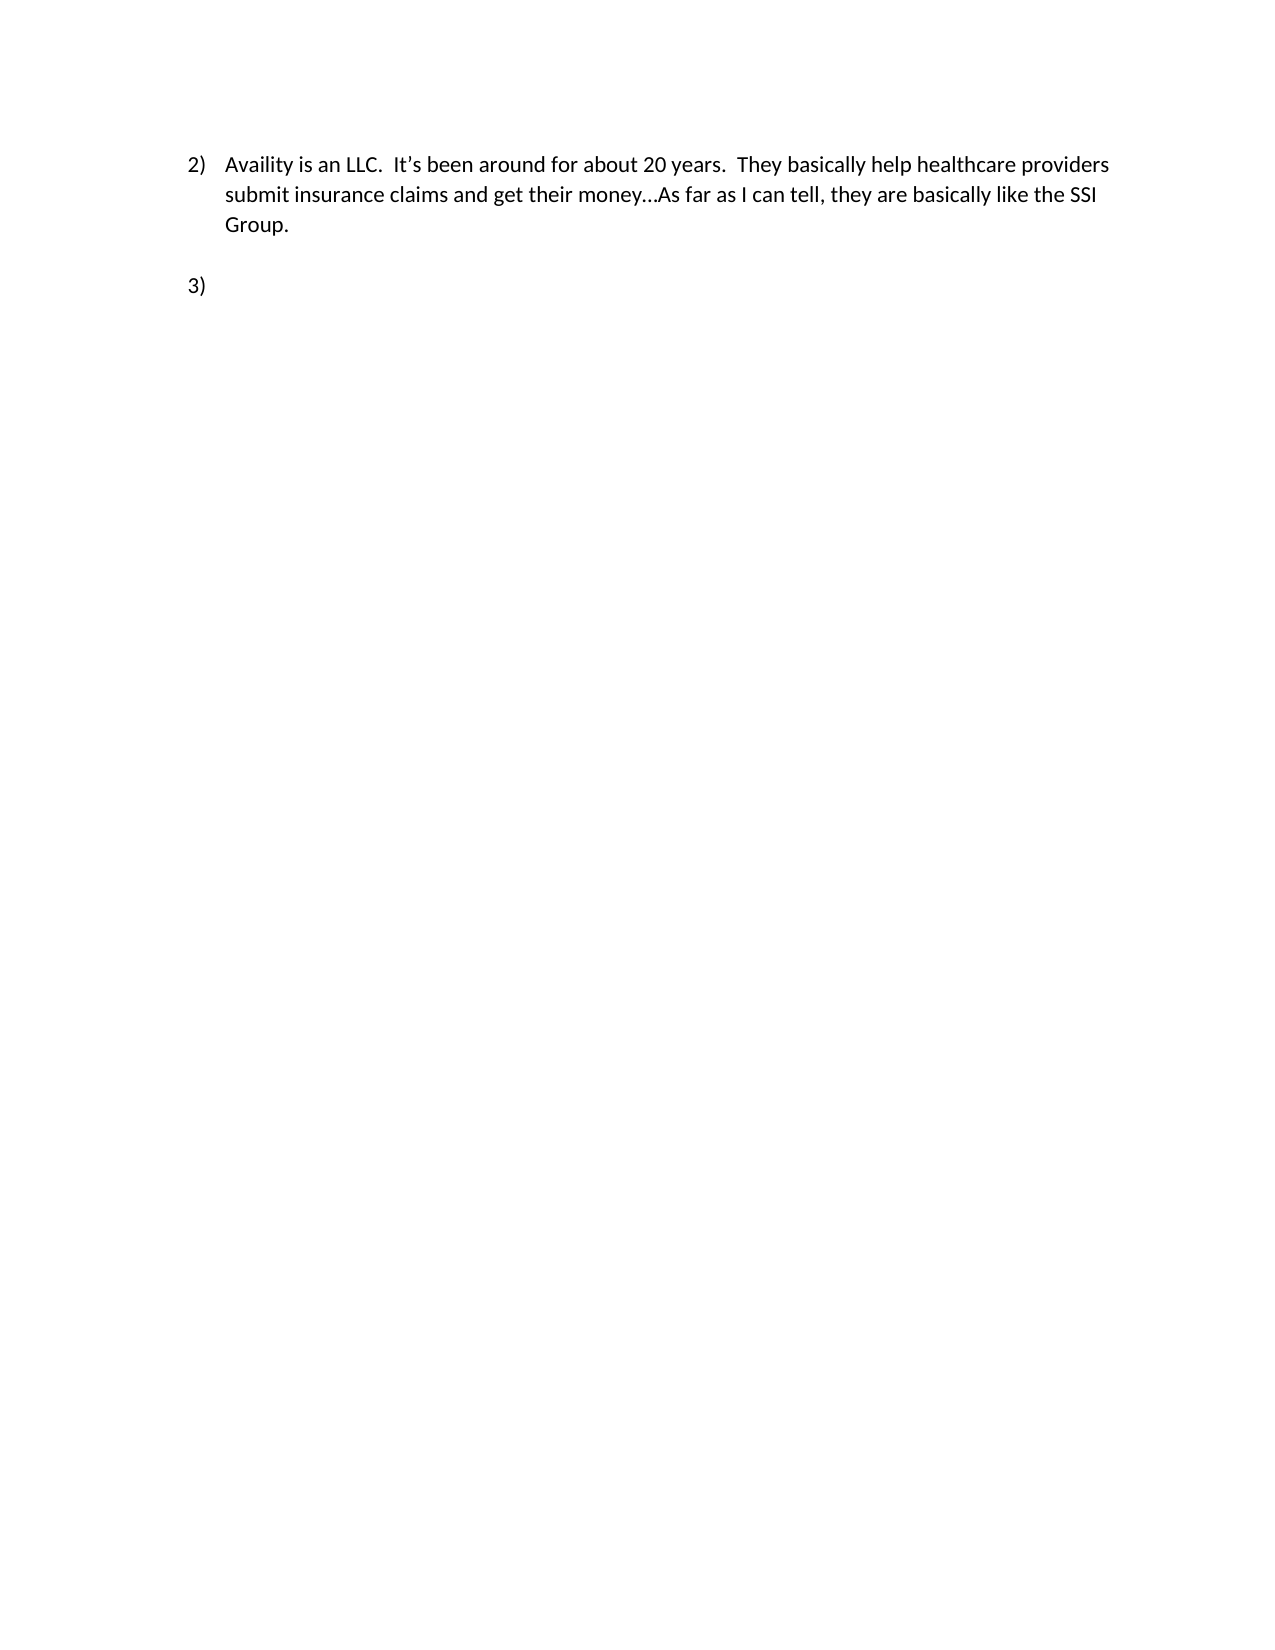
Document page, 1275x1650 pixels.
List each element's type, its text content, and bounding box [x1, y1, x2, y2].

list Availity is an LLC. It’s been around for about 20 years. They basically help healthcare providers submit insurance claims and get their money…As far as I can tell, they are basically like the SSI Group. [187, 150, 1125, 238]
